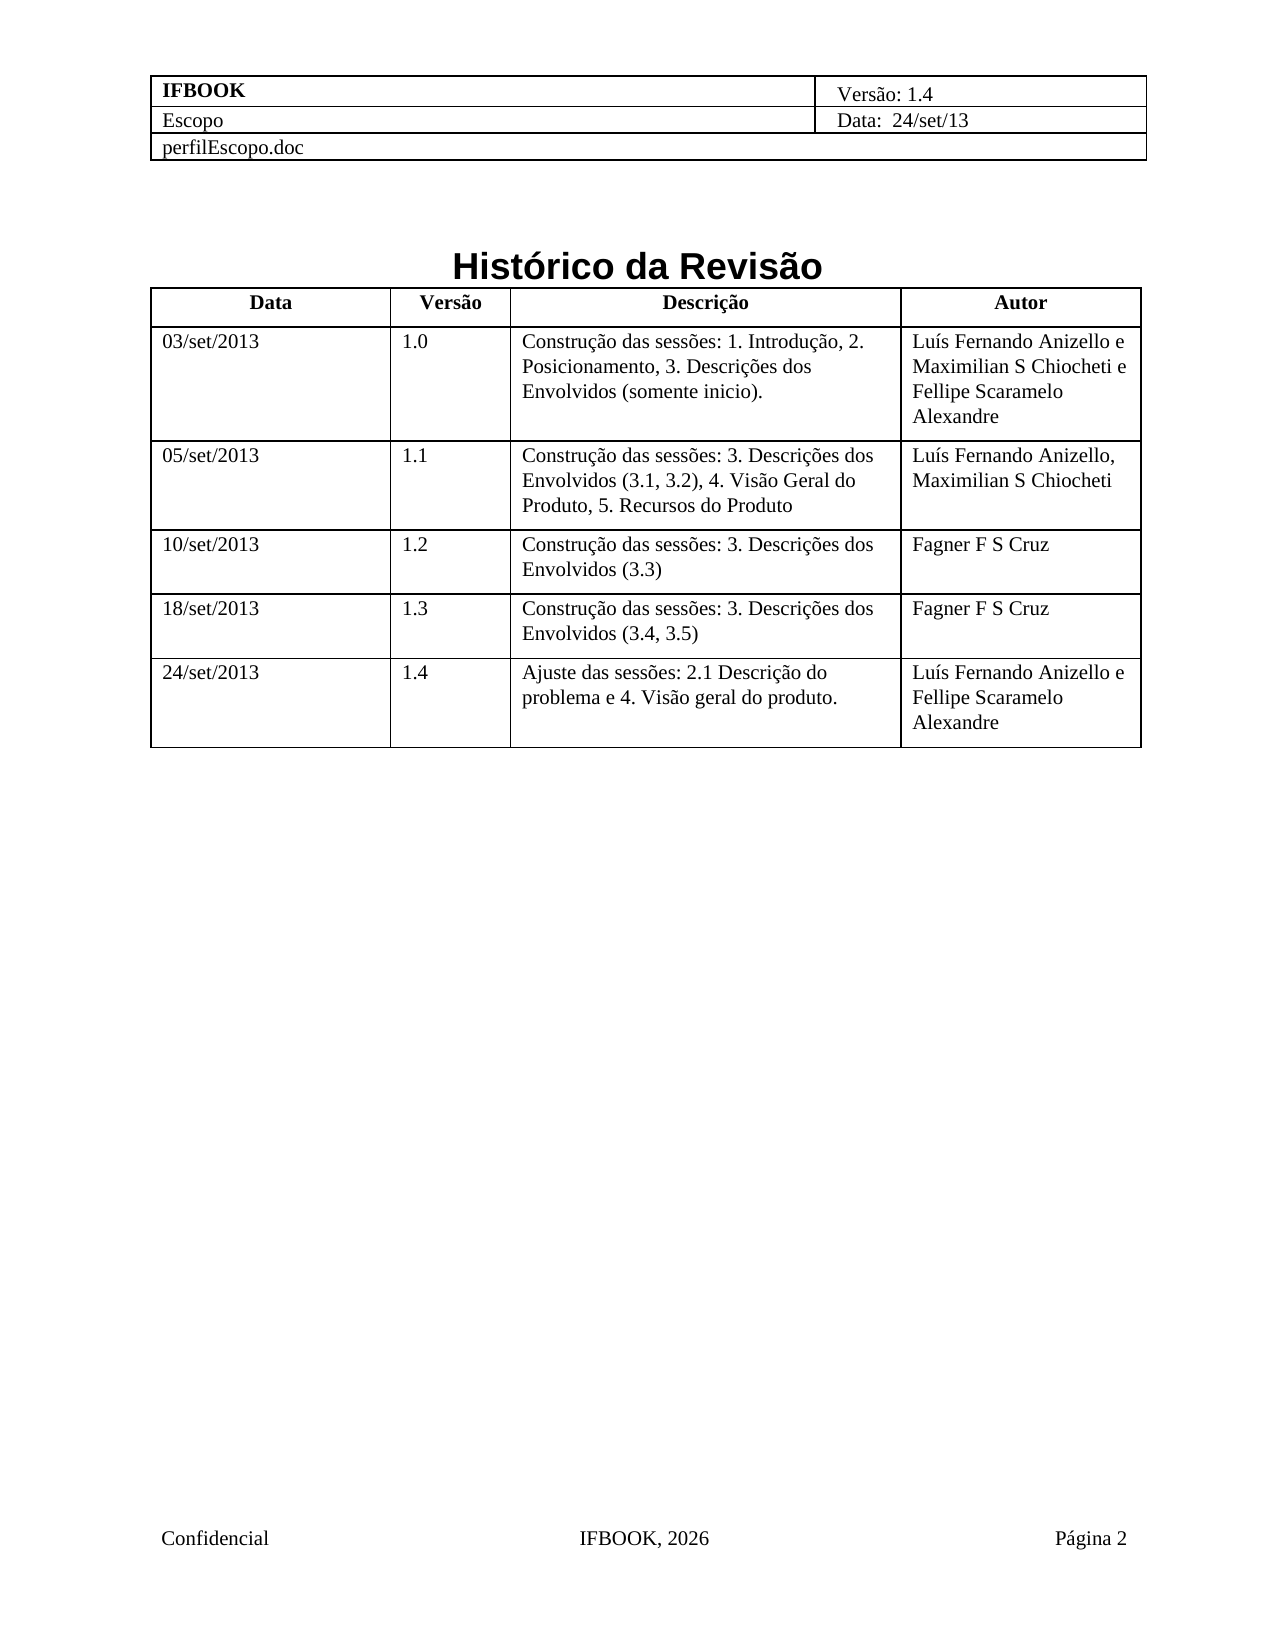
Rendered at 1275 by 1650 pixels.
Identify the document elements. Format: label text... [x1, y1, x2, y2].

table_header Autor [902, 289, 1140, 326]
table_cell 03/set/2013 [152, 328, 390, 440]
table_cell Construção das sessões: 3. Descrições dos Envolvidos (3.1, 3.2), 4. Visão Geral do Produto, 5. Recursos do Produto [511, 442, 900, 529]
table_cell 1.4 [391, 659, 510, 746]
table_cell 10/set/2013 [152, 531, 390, 593]
table_cell 1.0 [391, 328, 510, 440]
table_cell Luís Fernando Anizello, Maximilian S Chiocheti [902, 442, 1140, 529]
table_cell 24/set/2013 [152, 659, 390, 746]
table_cell 05/set/2013 [152, 442, 390, 529]
table_cell Construção das sessões: 3. Descrições dos Envolvidos (3.3) [511, 531, 900, 593]
table_cell Luís Fernando Anizello e Maximilian S Chiocheti e Fellipe Scaramelo Alexandre [902, 328, 1140, 440]
title Histórico da Revisão [150, 244, 1125, 287]
table_cell 1.3 [391, 595, 510, 657]
table_header Data [152, 289, 390, 326]
table_cell Fagner F S Cruz [902, 531, 1140, 593]
table_cell Luís Fernando Anizello e Fellipe Scaramelo Alexandre [902, 659, 1140, 746]
table_header Versão [391, 289, 510, 326]
table_cell 18/set/2013 [152, 595, 390, 657]
table_cell Construção das sessões: 1. Introdução, 2. Posicionamento, 3. Descrições dos Envolvidos (somente inicio). [511, 328, 900, 440]
table_cell 1.1 [391, 442, 510, 529]
table_cell Construção das sessões: 3. Descrições dos Envolvidos (3.4, 3.5) [511, 595, 900, 657]
table_header Descrição [511, 289, 900, 326]
table_cell Fagner F S Cruz [902, 595, 1140, 657]
table_cell 1.2 [391, 531, 510, 593]
table_cell Ajuste das sessões: 2.1 Descrição do problema e 4. Visão geral do produto. [511, 659, 900, 746]
